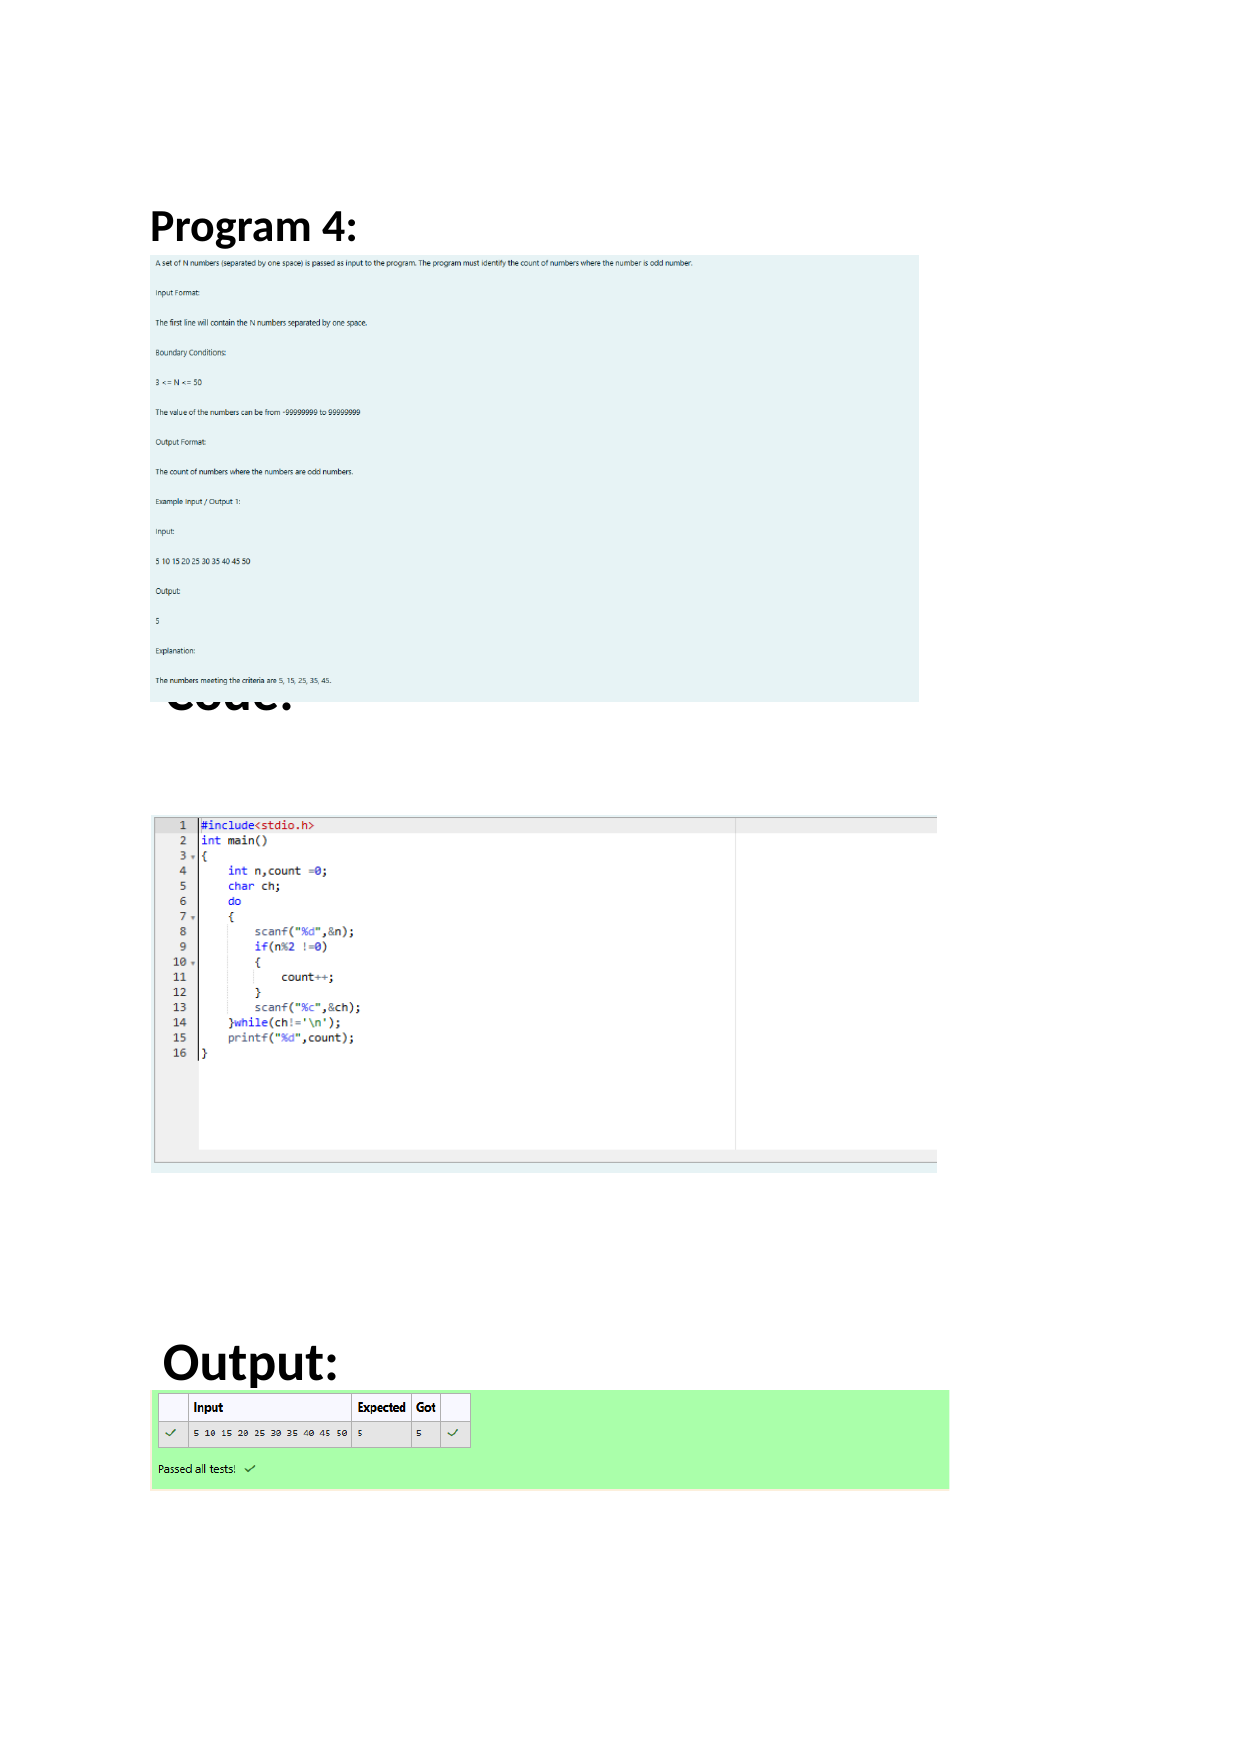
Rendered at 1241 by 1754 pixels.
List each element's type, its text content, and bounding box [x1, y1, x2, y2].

picture [150, 1390, 950, 1491]
picture [150, 255, 919, 702]
picture [151, 815, 937, 1173]
